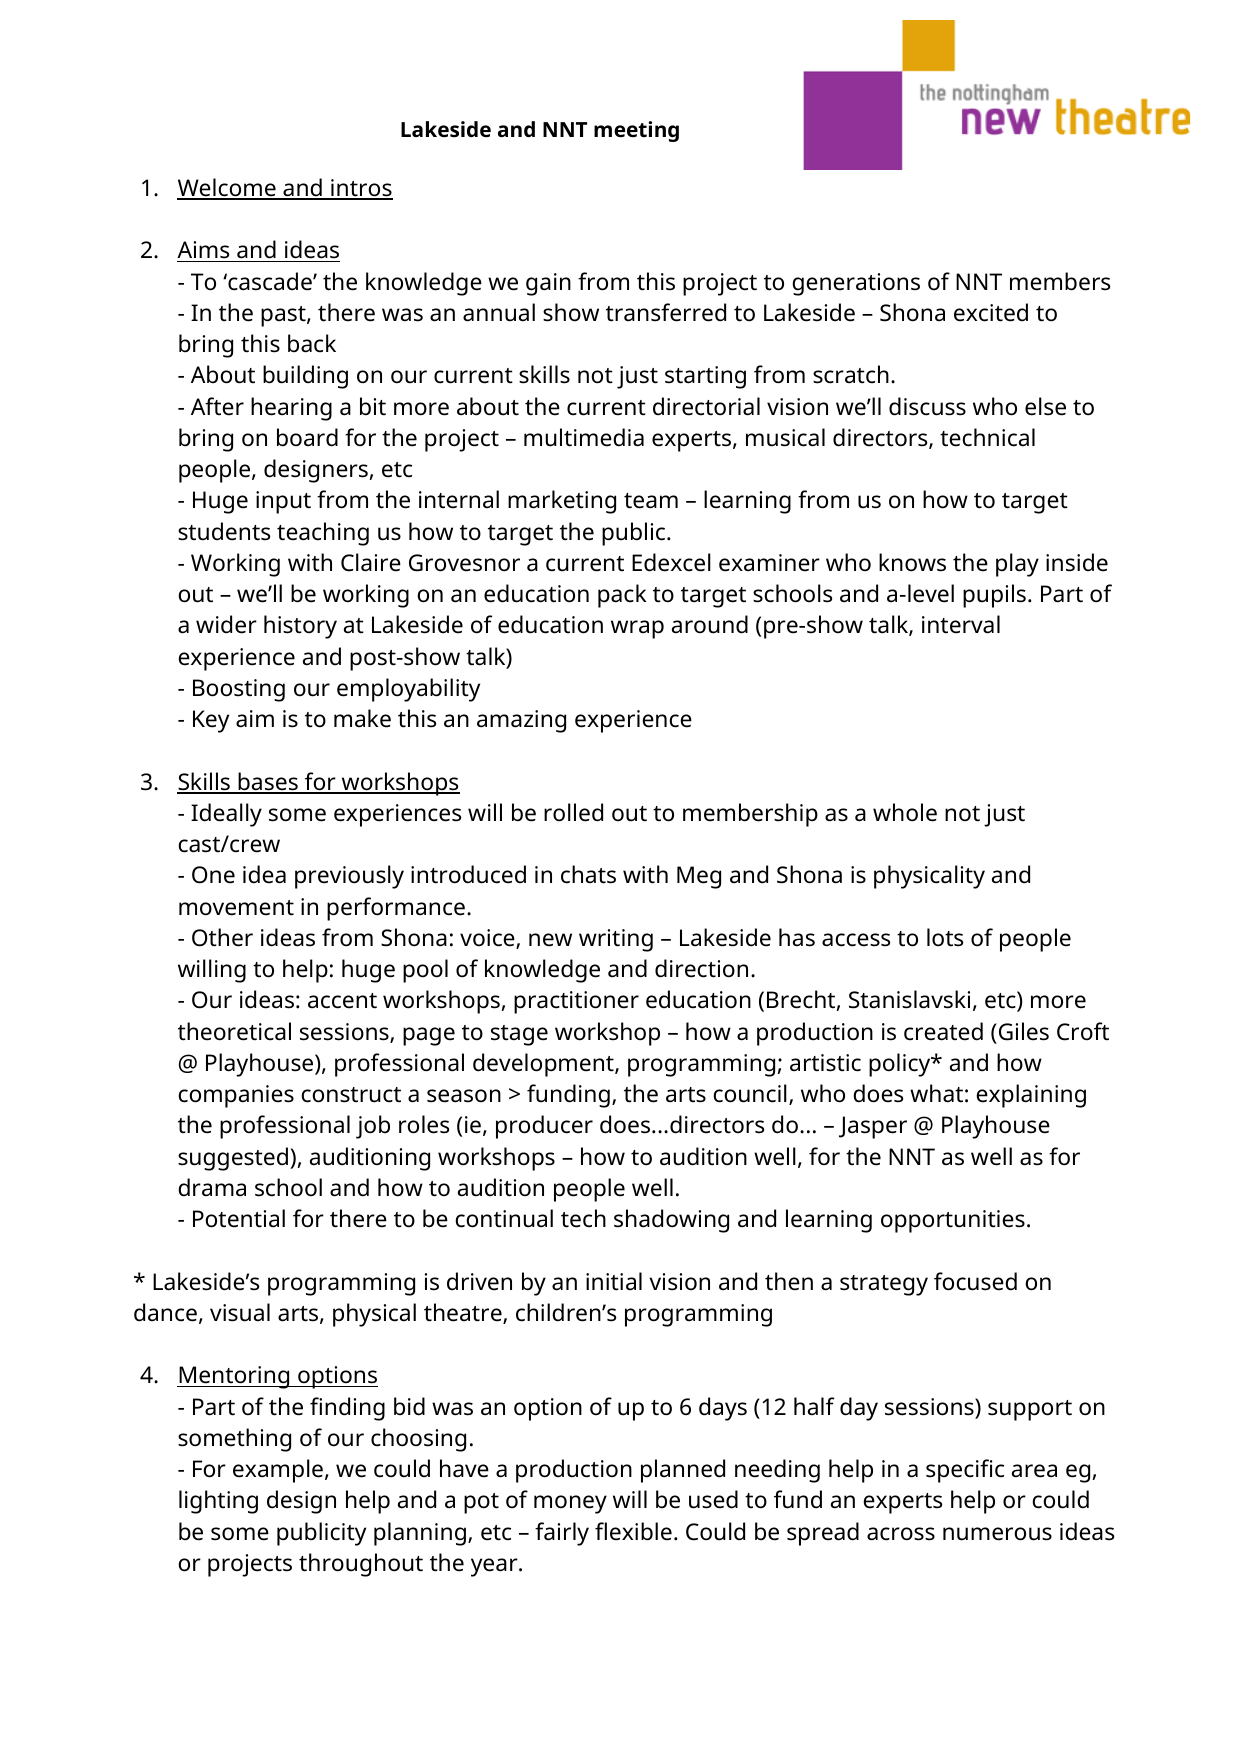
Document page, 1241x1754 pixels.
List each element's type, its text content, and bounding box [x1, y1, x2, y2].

text Lakeside and NNT meeting [133, 115, 1122, 143]
text * Lakeside’s programming is driven by an initial vision and then a strategy focused on dance, visual arts, physical theatre, children’s programming [133, 1266, 1122, 1328]
list - Our ideas: accent workshops, practitioner education (Brecht, Stanislavski, etc) more theoretical sessions, page to stage workshop – how a production is created (Giles Croft @ Playhouse), professional development, programming; artistic policy* and how companies construct a season > funding, the arts council, who does what: explaining the professional job roles (ie, producer does...directors do... – Jasper @ Playhouse suggested), auditioning workshops – how to audition well, for the NNT as well as for drama school and how to audition people well. [177, 984, 1122, 1203]
list - Other ideas from Shona: voice, new writing – Lakeside has access to lots of people willing to help: huge pool of knowledge and direction. [177, 922, 1122, 984]
picture [803, 20, 1191, 170]
list - Potential for there to be continual tech shadowing and learning opportunities. [177, 1203, 1122, 1234]
list - Part of the finding bid was an option of up to 6 days (12 half day sessions) support on something of our choosing. [177, 1391, 1122, 1453]
list - For example, we could have a production planned needing help in a specific area eg, lighting design help and a pot of money will be used to fund an experts help or could be some publicity planning, etc – fairly flexible. Could be spread across numerous ideas or projects throughout the year. [177, 1453, 1122, 1578]
list Welcome and intros [140, 172, 1122, 203]
text - Key aim is to make this an amazing experience [177, 703, 1122, 734]
text - In the past, there was an annual show transferred to Lakeside – Shona excited to bring this back [177, 297, 1122, 359]
text - Boosting our employability [177, 672, 1122, 703]
text - About building on our current skills not just starting from scratch. [177, 359, 1122, 391]
list Skills bases for workshops [140, 766, 1122, 797]
list Aims and ideas [140, 234, 1122, 266]
list - To ‘cascade’ the knowledge we gain from this project to generations of NNT members [177, 266, 1122, 297]
text - Huge input from the internal marketing team – learning from us on how to target students teaching us how to target the public. [177, 484, 1122, 547]
text - After hearing a bit more about the current directorial vision we’ll discuss who else to bring on board for the project – multimedia experts, musical directors, technical people, designers, etc [177, 391, 1122, 484]
list Mentoring options [140, 1359, 1122, 1391]
list - Ideally some experiences will be rolled out to membership as a whole not just cast/crew [177, 797, 1122, 859]
text - Working with Claire Grovesnor a current Edexcel examiner who knows the play inside out – we’ll be working on an education pack to target schools and a-level pupils. Part of a wider history at Lakeside of education wrap around (pre-show talk, interval experience and post-show talk) [177, 547, 1122, 672]
list - One idea previously introduced in chats with Meg and Shona is physicality and movement in performance. [177, 859, 1122, 922]
